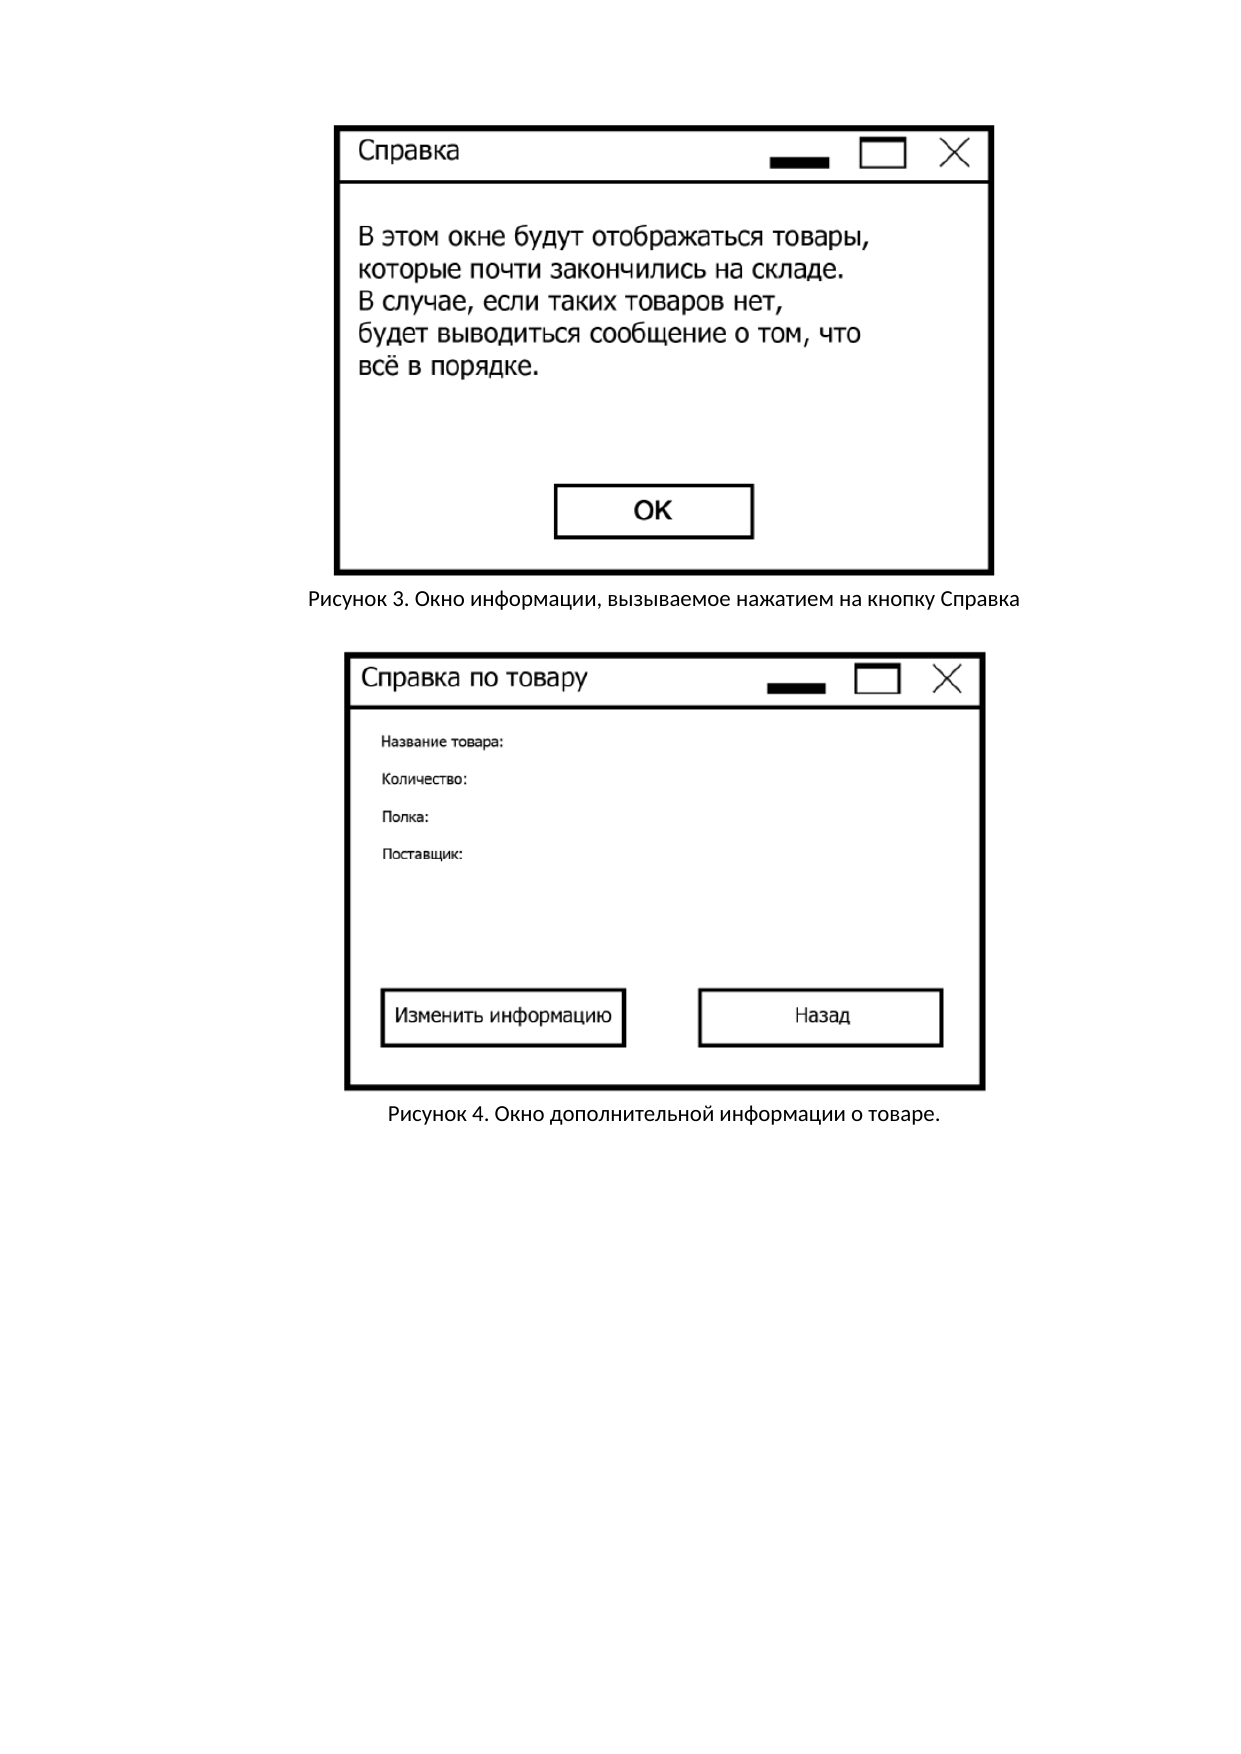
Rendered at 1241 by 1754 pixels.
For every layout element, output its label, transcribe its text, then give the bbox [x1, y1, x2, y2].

text Рисунок 4. Окно дополнительной информации о товаре. [177, 1099, 1152, 1127]
picture [337, 645, 992, 1097]
picture [327, 118, 1002, 583]
text Рисунок 3. Окно информации, вызываемое нажатием на кнопку Справка [177, 584, 1152, 612]
